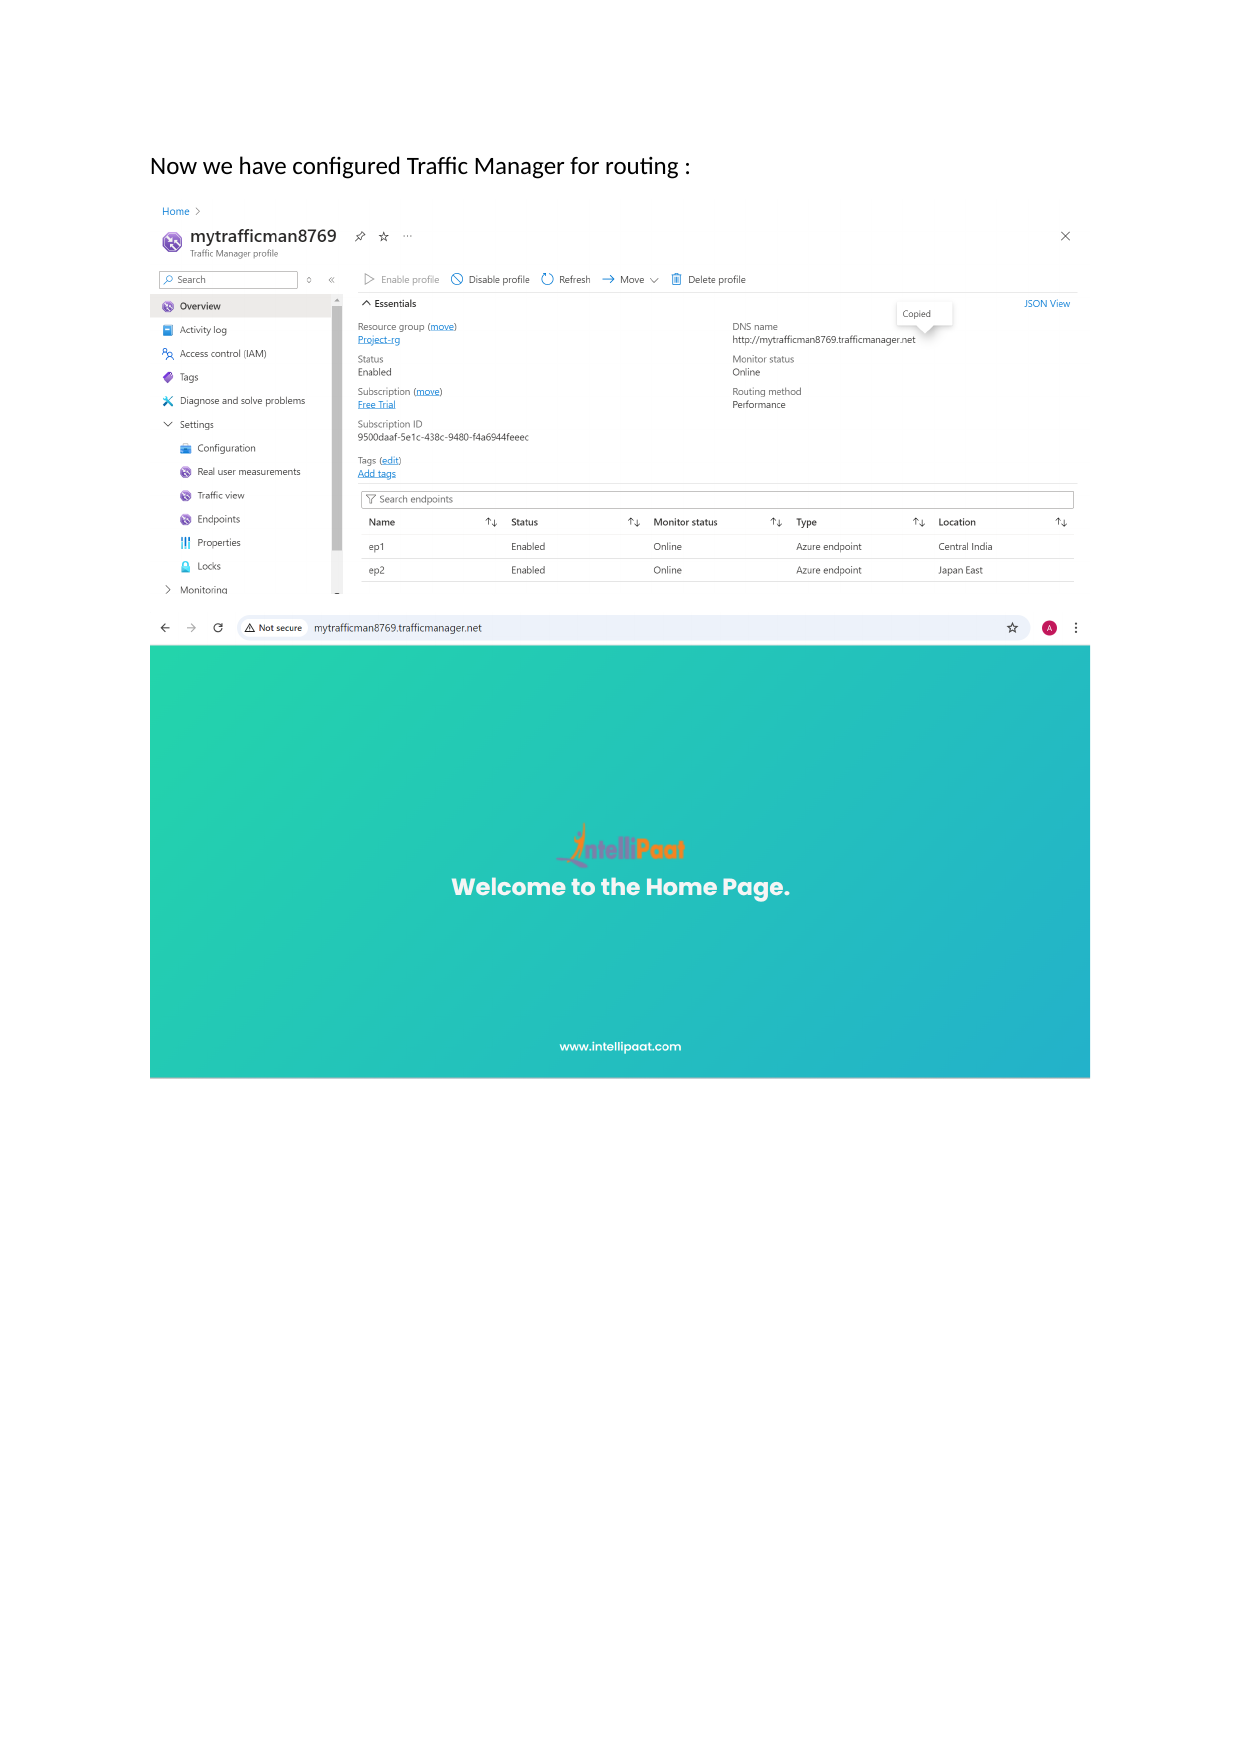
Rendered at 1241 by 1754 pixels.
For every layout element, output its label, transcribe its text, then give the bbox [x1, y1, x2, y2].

text Now we have configured Traffic Manager for routing : [150, 150, 1090, 181]
picture [150, 612, 1091, 1079]
picture [150, 199, 1091, 594]
